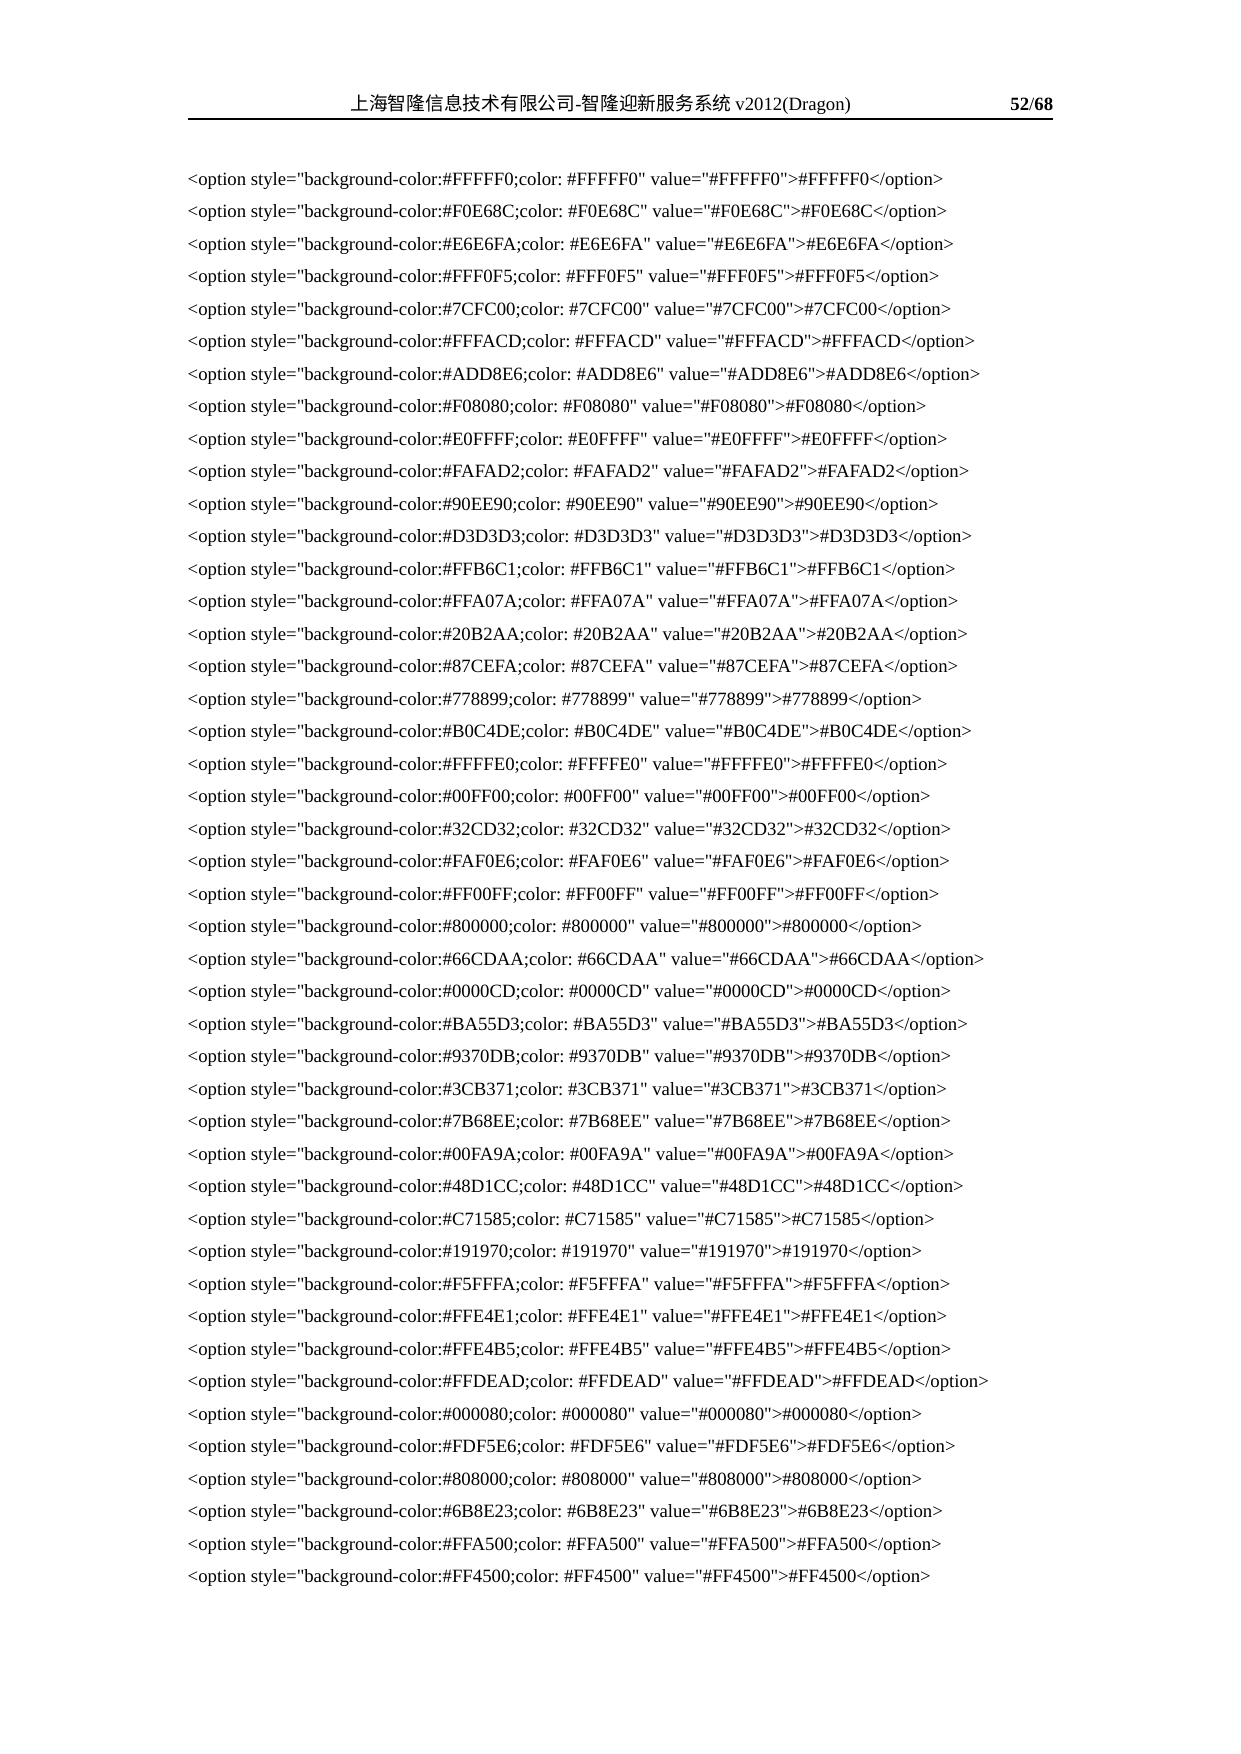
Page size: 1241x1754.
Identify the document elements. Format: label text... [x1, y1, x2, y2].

text <option style="background-color:#00FF00;color: #00FF00" value="#00FF00">#00FF00</option> [187, 779, 1053, 812]
text <option style="background-color:#00FA9A;color: #00FA9A" value="#00FA9A">#00FA9A</option> [187, 1137, 1053, 1169]
text <option style="background-color:#B0C4DE;color: #B0C4DE" value="#B0C4DE">#B0C4DE</option> [187, 714, 1053, 747]
text <option style="background-color:#808000;color: #808000" value="#808000">#808000</option> [187, 1462, 1053, 1494]
text <option style="background-color:#FFF0F5;color: #FFF0F5" value="#FFF0F5">#FFF0F5</option> [187, 259, 1053, 292]
text <option style="background-color:#000080;color: #000080" value="#000080">#000080</option> [187, 1397, 1053, 1429]
text <option style="background-color:#FFA500;color: #FFA500" value="#FFA500">#FFA500</option> [187, 1527, 1053, 1559]
text <option style="background-color:#FAFAD2;color: #FAFAD2" value="#FAFAD2">#FAFAD2</option> [187, 454, 1053, 487]
text <option style="background-color:#778899;color: #778899" value="#778899">#778899</option> [187, 682, 1053, 714]
text <option style="background-color:#F5FFFA;color: #F5FFFA" value="#F5FFFA">#F5FFFA</option> [187, 1267, 1053, 1299]
text <option style="background-color:#90EE90;color: #90EE90" value="#90EE90">#90EE90</option> [187, 487, 1053, 519]
text <option style="background-color:#FFA07A;color: #FFA07A" value="#FFA07A">#FFA07A</option> [187, 584, 1053, 617]
text <option style="background-color:#FFDEAD;color: #FFDEAD" value="#FFDEAD">#FFDEAD</option> [187, 1364, 1053, 1397]
text <option style="background-color:#FDF5E6;color: #FDF5E6" value="#FDF5E6">#FDF5E6</option> [187, 1429, 1053, 1462]
text <option style="background-color:#48D1CC;color: #48D1CC" value="#48D1CC">#48D1CC</option> [187, 1169, 1053, 1202]
text <option style="background-color:#E0FFFF;color: #E0FFFF" value="#E0FFFF">#E0FFFF</option> [187, 422, 1053, 454]
text <option style="background-color:#ADD8E6;color: #ADD8E6" value="#ADD8E6">#ADD8E6</option> [187, 357, 1053, 389]
text <option style="background-color:#F0E68C;color: #F0E68C" value="#F0E68C">#F0E68C</option> [187, 194, 1053, 227]
text <option style="background-color:#E6E6FA;color: #E6E6FA" value="#E6E6FA">#E6E6FA</option> [187, 227, 1053, 259]
text <option style="background-color:#87CEFA;color: #87CEFA" value="#87CEFA">#87CEFA</option> [187, 649, 1053, 682]
text <option style="background-color:#FFE4B5;color: #FFE4B5" value="#FFE4B5">#FFE4B5</option> [187, 1332, 1053, 1364]
text <option style="background-color:#C71585;color: #C71585" value="#C71585">#C71585</option> [187, 1202, 1053, 1234]
text <option style="background-color:#FFFFF0;color: #FFFFF0" value="#FFFFF0">#FFFFF0</option> [187, 162, 1053, 194]
text <option style="background-color:#FF4500;color: #FF4500" value="#FF4500">#FF4500</option> [187, 1559, 1053, 1592]
text <option style="background-color:#9370DB;color: #9370DB" value="#9370DB">#9370DB</option> [187, 1039, 1053, 1072]
text <option style="background-color:#7B68EE;color: #7B68EE" value="#7B68EE">#7B68EE</option> [187, 1104, 1053, 1137]
text <option style="background-color:#F08080;color: #F08080" value="#F08080">#F08080</option> [187, 389, 1053, 422]
text <option style="background-color:#3CB371;color: #3CB371" value="#3CB371">#3CB371</option> [187, 1072, 1053, 1104]
text <option style="background-color:#BA55D3;color: #BA55D3" value="#BA55D3">#BA55D3</option> [187, 1007, 1053, 1039]
text <option style="background-color:#66CDAA;color: #66CDAA" value="#66CDAA">#66CDAA</option> [187, 942, 1053, 974]
text <option style="background-color:#6B8E23;color: #6B8E23" value="#6B8E23">#6B8E23</option> [187, 1494, 1053, 1527]
text <option style="background-color:#191970;color: #191970" value="#191970">#191970</option> [187, 1234, 1053, 1267]
text <option style="background-color:#FFFFE0;color: #FFFFE0" value="#FFFFE0">#FFFFE0</option> [187, 747, 1053, 779]
text <option style="background-color:#FFFACD;color: #FFFACD" value="#FFFACD">#FFFACD</option> [187, 324, 1053, 357]
text <option style="background-color:#32CD32;color: #32CD32" value="#32CD32">#32CD32</option> [187, 812, 1053, 844]
text <option style="background-color:#7CFC00;color: #7CFC00" value="#7CFC00">#7CFC00</option> [187, 292, 1053, 324]
text <option style="background-color:#FF00FF;color: #FF00FF" value="#FF00FF">#FF00FF</option> [187, 877, 1053, 909]
text <option style="background-color:#FAF0E6;color: #FAF0E6" value="#FAF0E6">#FAF0E6</option> [187, 844, 1053, 877]
text <option style="background-color:#800000;color: #800000" value="#800000">#800000</option> [187, 909, 1053, 942]
text <option style="background-color:#0000CD;color: #0000CD" value="#0000CD">#0000CD</option> [187, 974, 1053, 1007]
text <option style="background-color:#D3D3D3;color: #D3D3D3" value="#D3D3D3">#D3D3D3</option> [187, 519, 1053, 552]
text <option style="background-color:#FFB6C1;color: #FFB6C1" value="#FFB6C1">#FFB6C1</option> [187, 552, 1053, 584]
text <option style="background-color:#20B2AA;color: #20B2AA" value="#20B2AA">#20B2AA</option> [187, 617, 1053, 649]
text <option style="background-color:#FFE4E1;color: #FFE4E1" value="#FFE4E1">#FFE4E1</option> [187, 1299, 1053, 1332]
